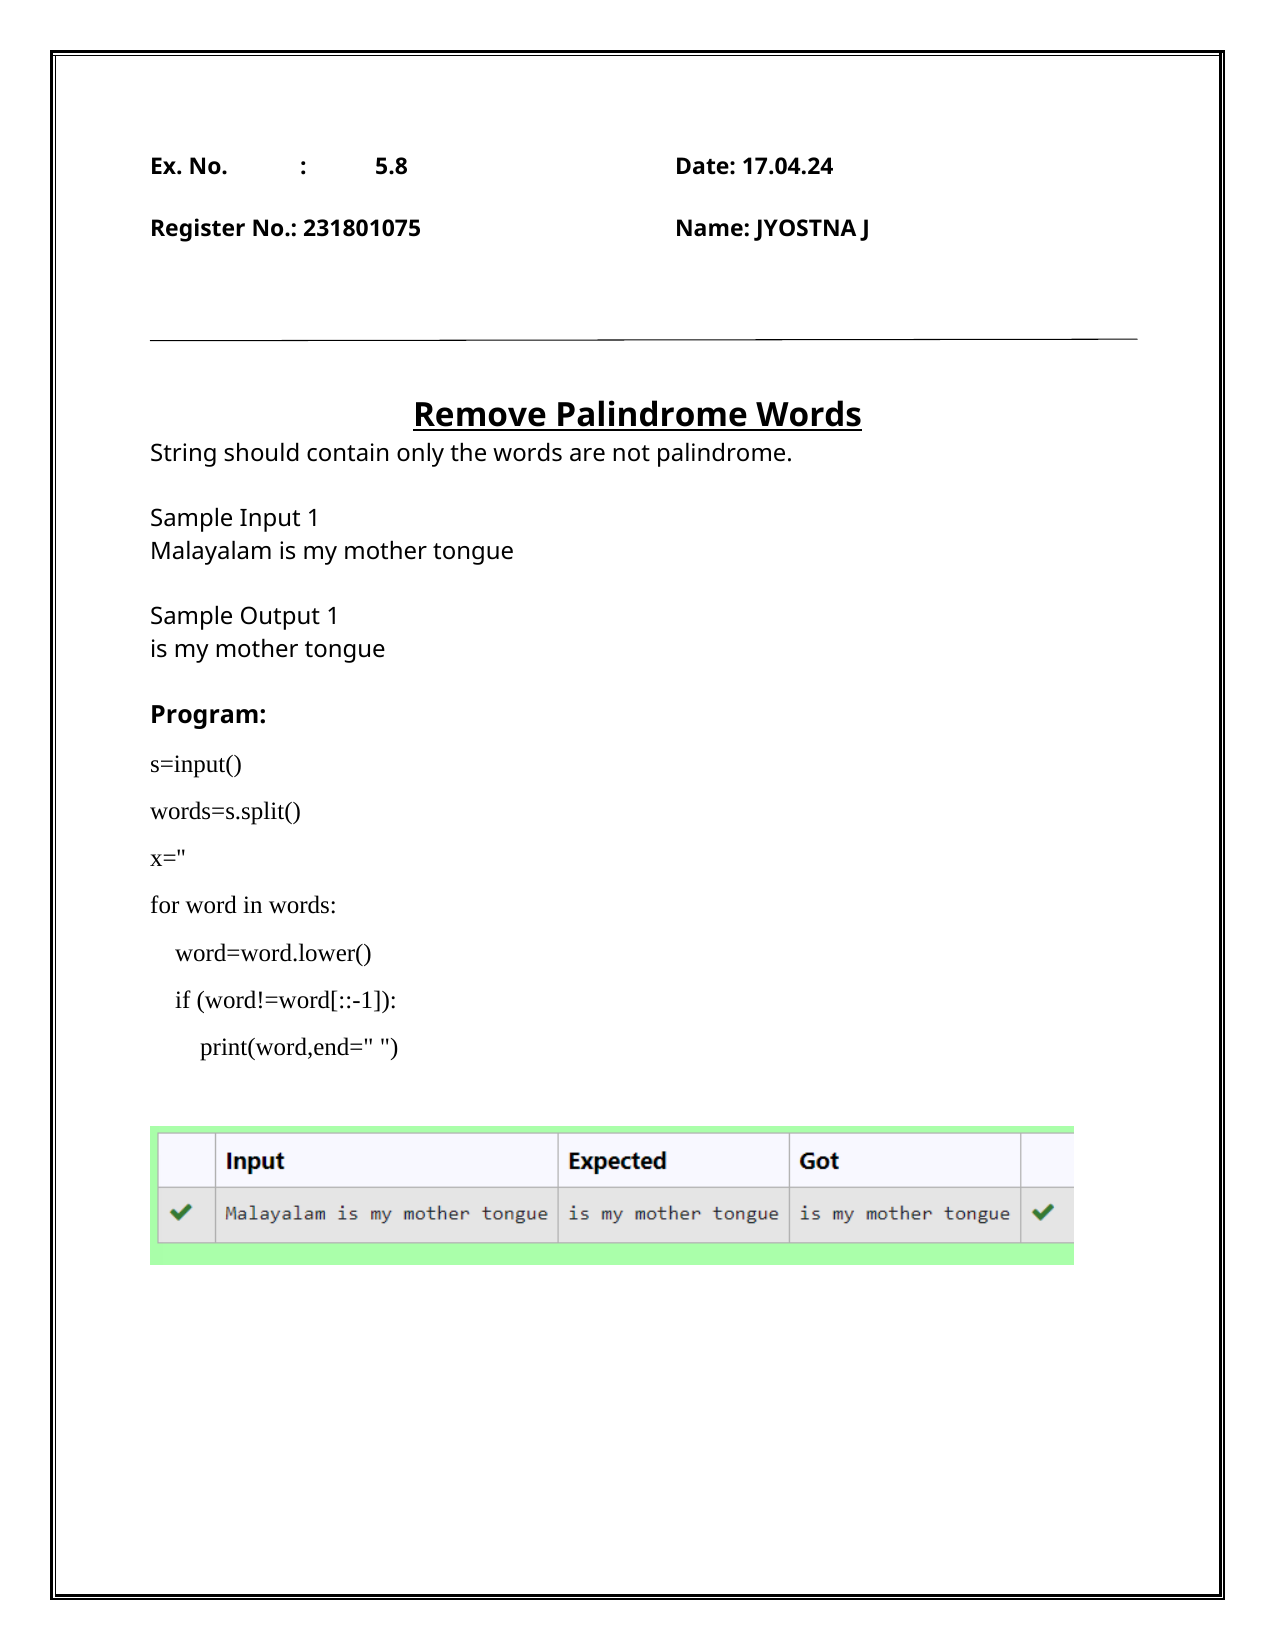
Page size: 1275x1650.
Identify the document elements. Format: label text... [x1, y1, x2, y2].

text Malayalam is my mother tongue [150, 533, 1125, 566]
text is my mother tongue [150, 631, 1125, 664]
text Program: [150, 697, 1125, 731]
text Sample Input 1 [150, 501, 1125, 533]
text x='' [150, 843, 1125, 872]
text Remove Palindrome Words [150, 390, 1125, 436]
text Ex. No. : 5.8 Date: 17.04.24 [150, 150, 1125, 181]
text words=s.split() [150, 796, 1125, 825]
text Register No.: 231801075 Name: JYOSTNA J [150, 212, 1125, 243]
text String should contain only the words are not palindrome. [150, 436, 1125, 468]
text word=word.lower() [150, 938, 1125, 966]
text print(word,end=" ") [150, 1032, 1125, 1061]
text if (word!=word[::-1]): [150, 985, 1125, 1013]
picture [150, 1126, 1074, 1265]
text for word in words: [150, 891, 1125, 919]
text Sample Output 1 [150, 599, 1125, 631]
text s=input() [150, 749, 1125, 778]
